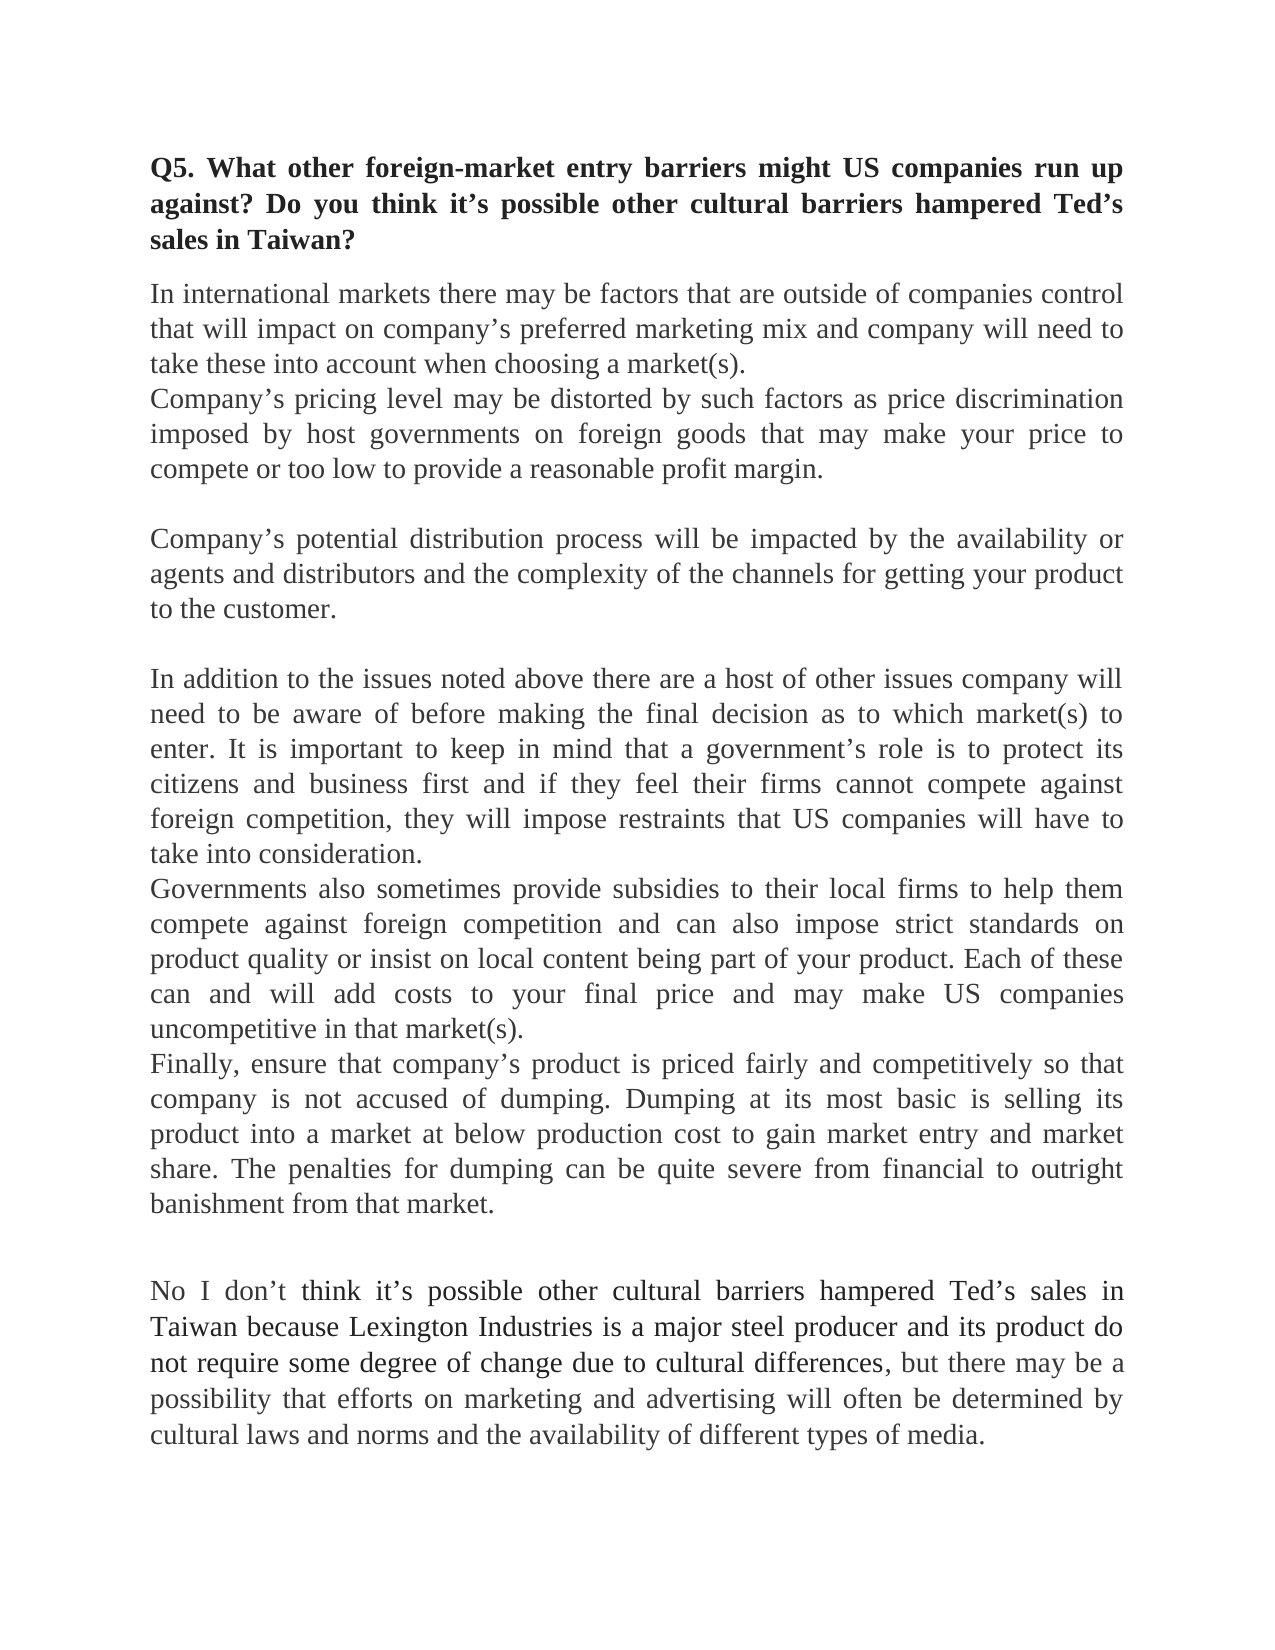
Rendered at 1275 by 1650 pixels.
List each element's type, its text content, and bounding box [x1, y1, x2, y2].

text In international markets there may be factors that are outside of companies control that will impact on company’s preferred marketing mix and company will need to take these into account when choosing a market(s). [150, 275, 1125, 380]
text Q5. What other foreign-market entry barriers might US companies run up against? Do you think it’s possible other cultural barriers hampered Ted’s sales in Taiwan? [150, 150, 1125, 256]
text No I don’t think it’s possible other cultural barriers hampered Ted’s sales in Taiwan because Lexington Industries is a major steel producer and its product do not require some degree of change due to cultural differences, but there may be a possibility that efforts on marketing and advertising will often be determined by cultural laws and norms and the availability of different types of media. [150, 1273, 1125, 1451]
text Finally, ensure that company’s product is priced fairly and competitively so that company is not accused of dumping. Dumping at its most basic is selling its product into a market at below production cost to gain market entry and market share. The penalties for dumping can be quite severe from financial to outright banishment from that market. [150, 1045, 1125, 1220]
text Company’s potential distribution process will be impacted by the availability or agents and distributors and the complexity of the channels for getting your product to the customer. [150, 520, 1125, 625]
text In addition to the issues noted above there are a host of other issues company will need to be aware of before making the final decision as to which market(s) to enter. It is important to keep in mind that a government’s role is to protect its citizens and business first and if they feel their firms cannot compete against foreign competition, they will impose restraints that US companies will have to take into consideration. [150, 660, 1125, 870]
text Company’s pricing level may be distorted by such factors as price discrimination imposed by host governments on foreign goods that may make your price to compete or too low to provide a reasonable profit margin. [150, 380, 1125, 485]
text Governments also sometimes provide subsidies to their local firms to help them compete against foreign competition and can also impose strict standards on product quality or insist on local content being part of your product. Each of these can and will add costs to your final price and may make US companies uncompetitive in that market(s). [150, 870, 1125, 1045]
